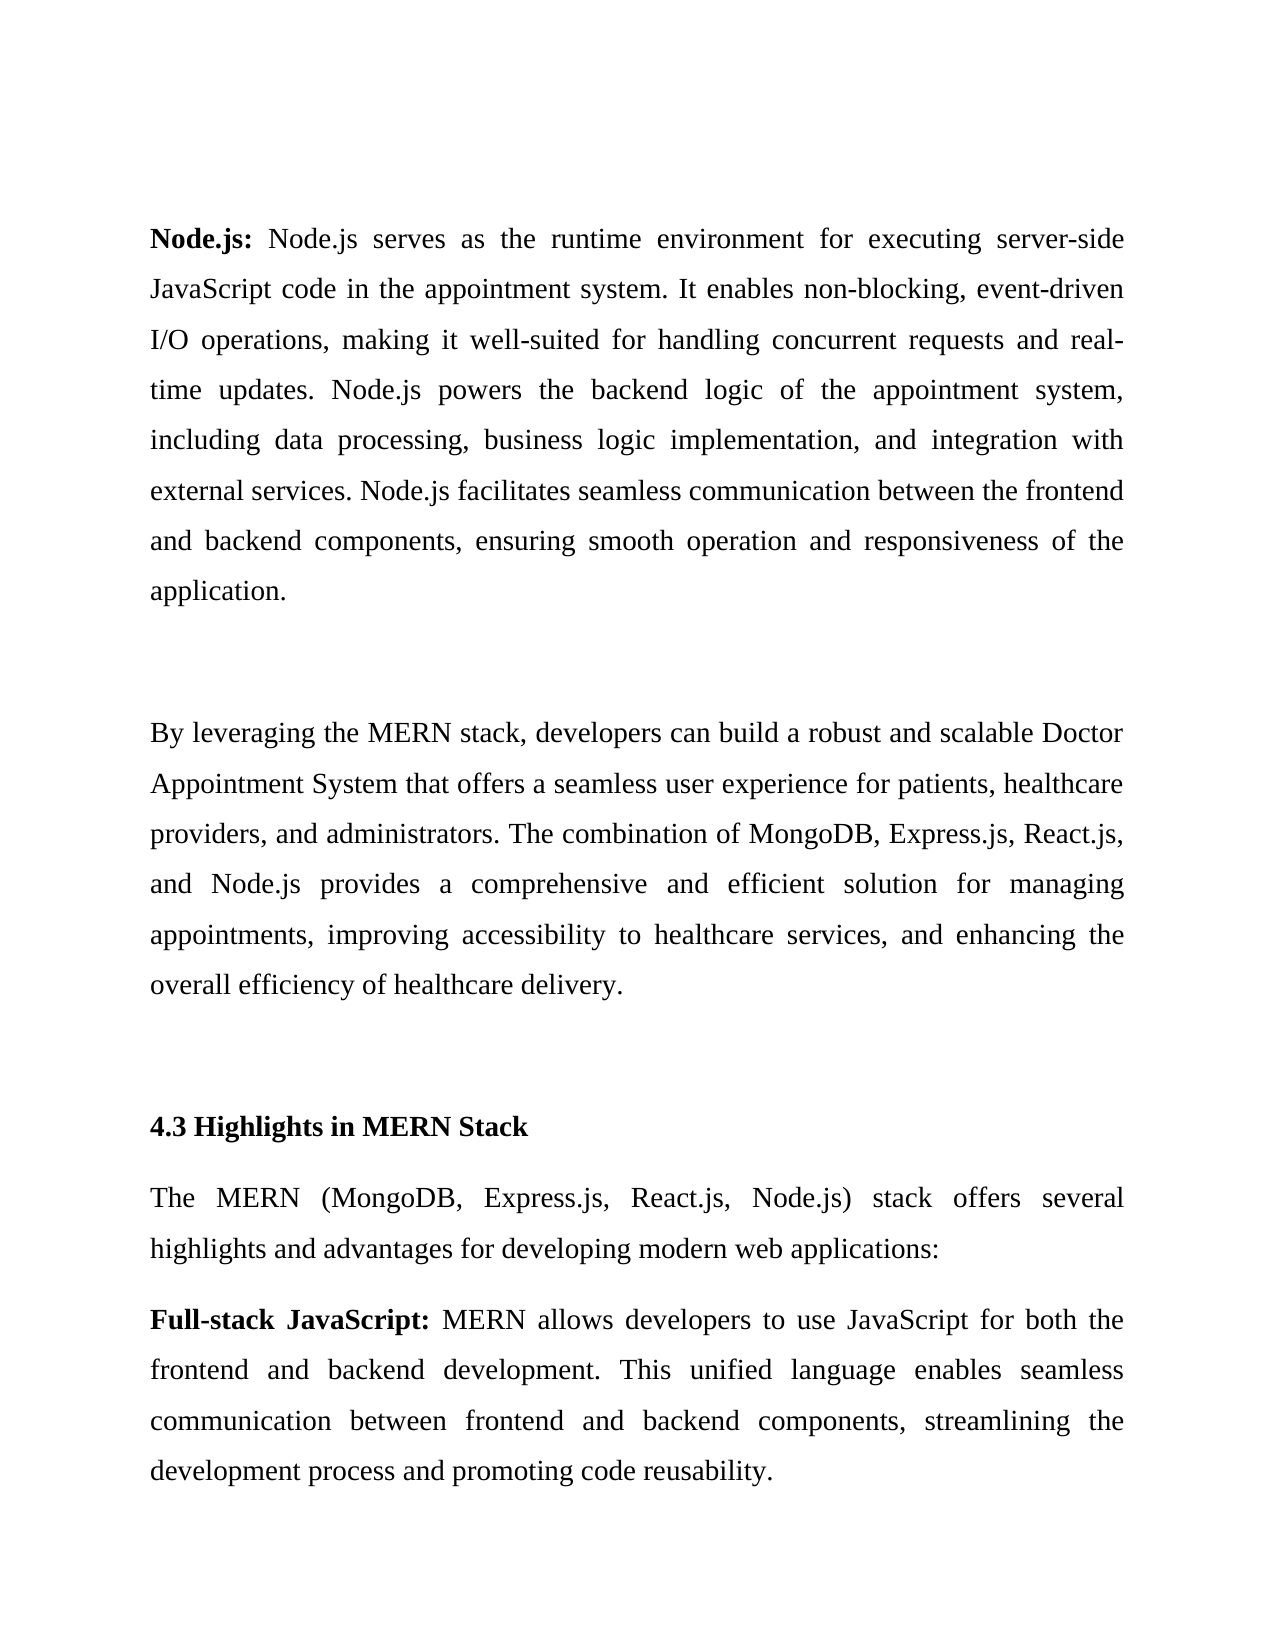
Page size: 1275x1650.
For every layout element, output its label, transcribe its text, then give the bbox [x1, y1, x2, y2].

text Node.js: Node.js serves as the runtime environment for executing server-side JavaScript code in the appointment system. It enables non-blocking, event-driven I/O operations, making it well-suited for handling concurrent requests and real-time updates. Node.js powers the backend logic of the appointment system, including data processing, business logic implementation, and integration with external services. Node.js facilitates seamless communication between the frontend and backend components, ensuring smooth operation and responsiveness of the application. [150, 221, 1125, 607]
text 4.3 Highlights in MERN Stack [150, 1109, 1125, 1143]
text By leveraging the MERN stack, developers can build a robust and scalable Doctor Appointment System that offers a seamless user experience for patients, healthcare providers, and administrators. The combination of MongoDB, Express.js, React.js, and Node.js provides a comprehensive and efficient solution for managing appointments, improving accessibility to healthcare services, and enhancing the overall efficiency of healthcare delivery. [150, 716, 1125, 1001]
text Full-stack JavaScript: MERN allows developers to use JavaScript for both the frontend and backend development. This unified language enables seamless communication between frontend and backend components, streamlining the development process and promoting code reusability. [150, 1302, 1125, 1487]
text The MERN (MongoDB, Express.js, React.js, Node.js) stack offers several highlights and advantages for developing modern web applications: [150, 1181, 1125, 1264]
